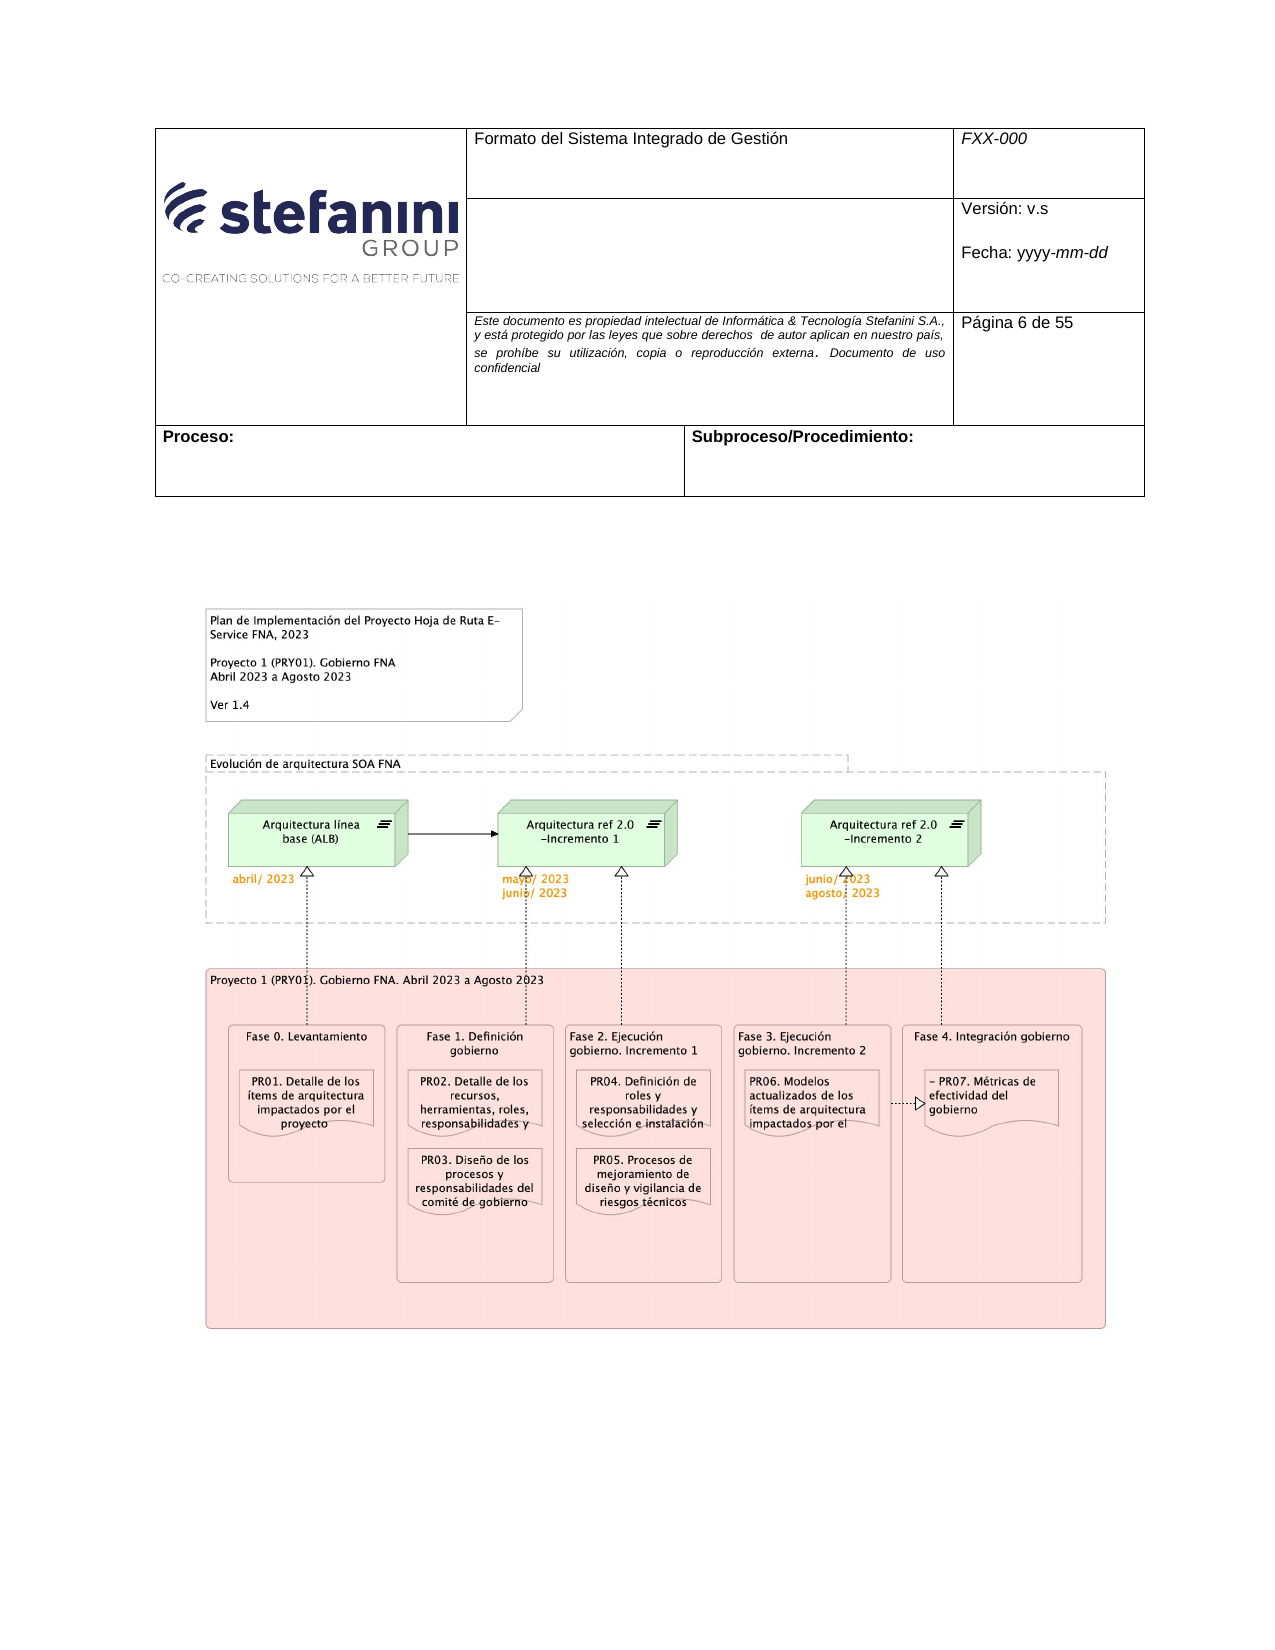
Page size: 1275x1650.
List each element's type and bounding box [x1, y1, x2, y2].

picture [162, 182, 460, 286]
picture [196, 599, 1115, 1338]
